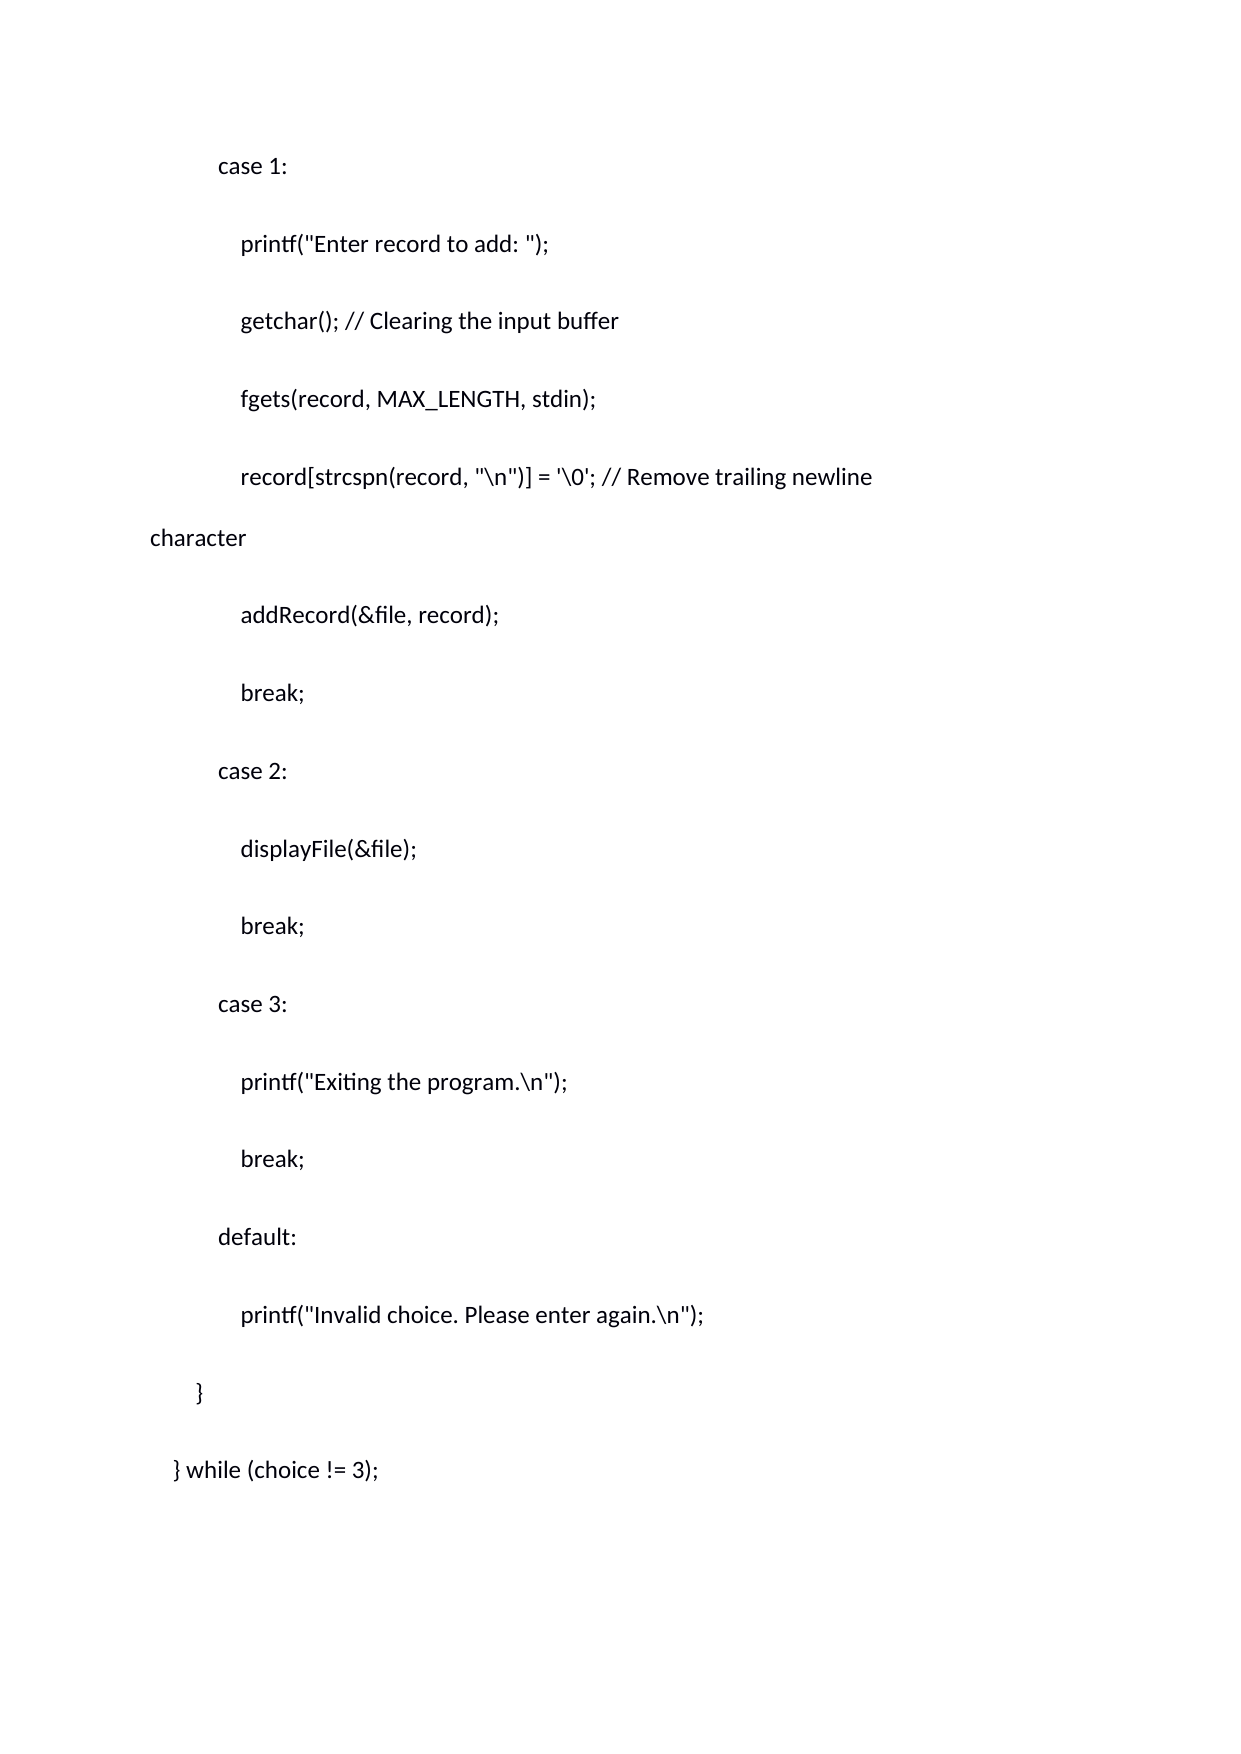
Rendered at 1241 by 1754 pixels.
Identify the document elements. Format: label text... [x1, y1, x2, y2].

text case 3: [150, 988, 958, 1019]
text case 1: [150, 150, 958, 181]
text printf("Invalid choice. Please enter again.\n"); [150, 1299, 958, 1329]
text break; [150, 910, 958, 941]
text record[strcspn(record, "\n")] = '\0'; // Remove trailing newline character [150, 461, 958, 552]
text break; [150, 677, 958, 708]
text printf("Exiting the program.\n"); [150, 1066, 958, 1096]
text } while (choice != 3); [150, 1454, 958, 1485]
text case 2: [150, 755, 958, 786]
text displayFile(&file); [150, 833, 958, 863]
text printf("Enter record to add: "); [150, 228, 958, 258]
text } [150, 1377, 958, 1407]
text fgets(record, MAX_LENGTH, stdin); [150, 383, 958, 414]
text break; [150, 1143, 958, 1174]
text default: [150, 1221, 958, 1252]
text addRecord(&file, record); [150, 599, 958, 630]
text getchar(); // Clearing the input buffer [150, 305, 958, 336]
